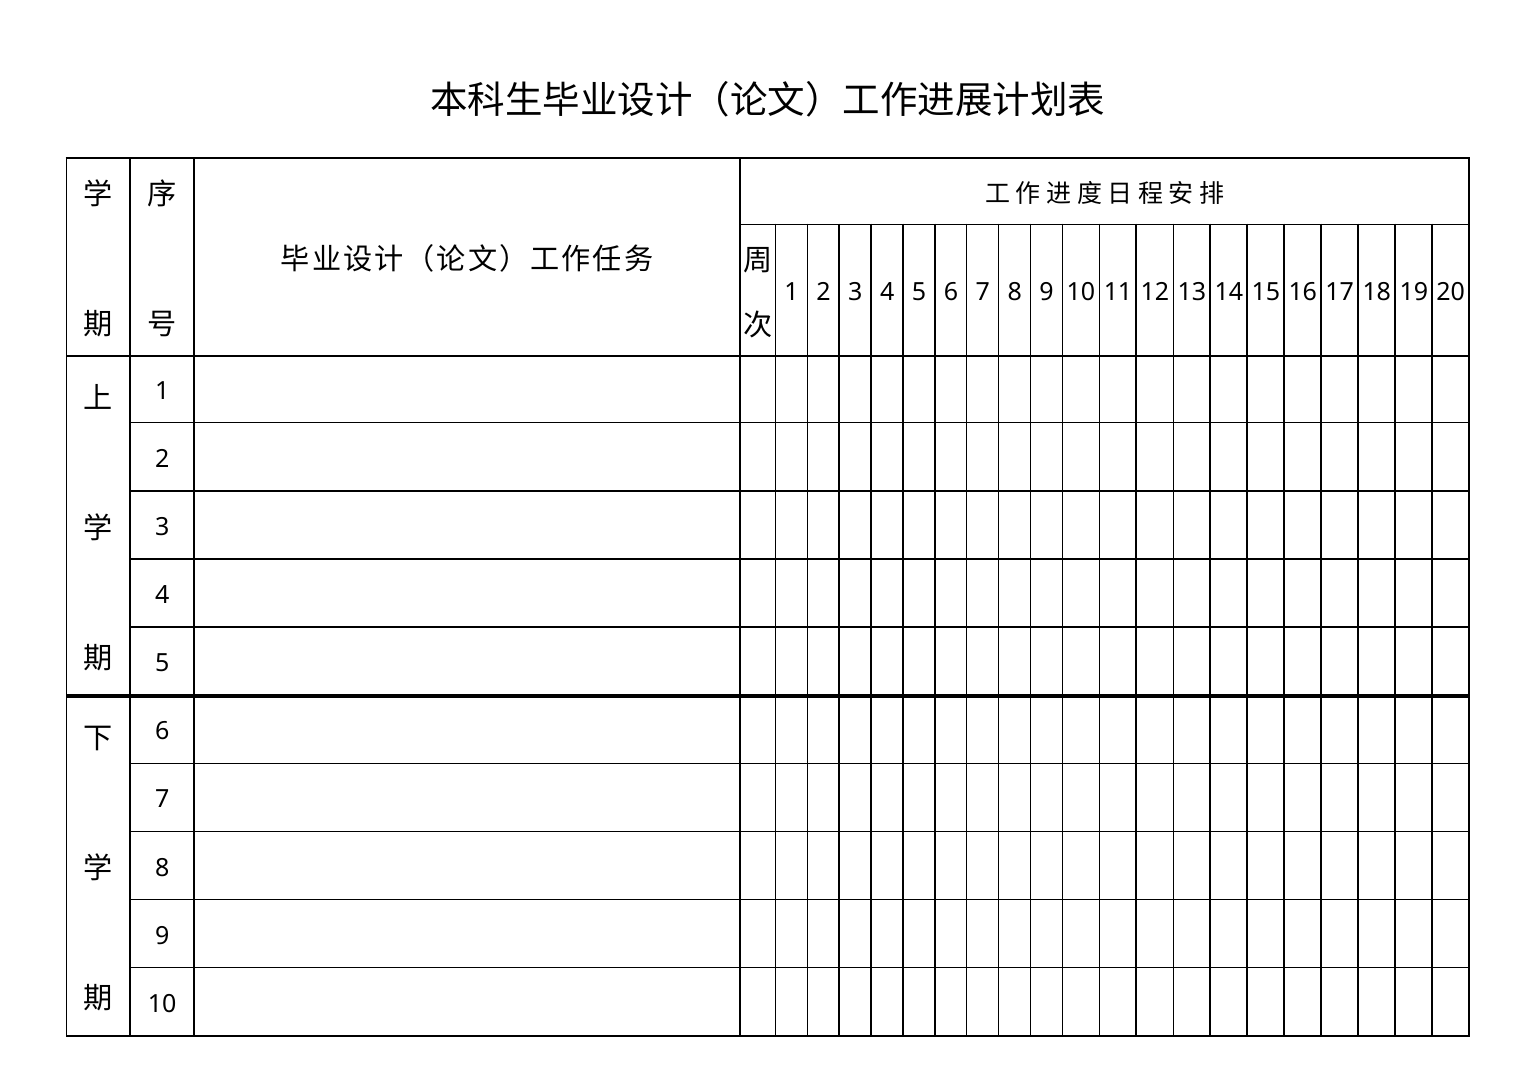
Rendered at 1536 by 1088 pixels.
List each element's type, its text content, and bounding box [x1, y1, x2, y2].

table_cell [999, 900, 1030, 967]
table_cell [1359, 357, 1394, 422]
table_cell [1063, 698, 1099, 762]
table_cell [1285, 423, 1320, 490]
table_cell [741, 900, 775, 967]
table_cell [1137, 560, 1173, 626]
table_cell [808, 832, 838, 899]
table_cell 2 [808, 225, 838, 355]
table_cell [1433, 764, 1468, 831]
table_cell [1359, 492, 1394, 558]
table_cell [1359, 698, 1394, 762]
table_cell [776, 492, 807, 558]
table_cell [1248, 968, 1283, 1035]
table_cell [840, 423, 870, 490]
table_cell [872, 560, 902, 626]
table_cell [967, 832, 998, 899]
table_cell [1211, 357, 1246, 422]
table_cell [840, 900, 870, 967]
table_cell [1322, 698, 1357, 762]
table_cell [1174, 357, 1209, 422]
table_cell [195, 968, 739, 1035]
table_cell [1100, 764, 1135, 831]
table_cell 8 [131, 832, 193, 899]
table_cell [967, 357, 998, 422]
table_cell [936, 423, 966, 490]
table_cell [1285, 560, 1320, 626]
table_cell 9 [131, 900, 193, 967]
table_cell [776, 698, 807, 762]
table_cell [872, 764, 902, 831]
table_cell [808, 560, 838, 626]
table_cell [1433, 900, 1468, 967]
table_cell [904, 560, 934, 626]
table_cell [1285, 764, 1320, 831]
table_cell [872, 357, 902, 422]
table_cell [1063, 560, 1099, 626]
table_cell [1285, 832, 1320, 899]
table_cell [1174, 560, 1209, 626]
table_cell [999, 357, 1030, 422]
table_cell [967, 698, 998, 762]
table_cell [1063, 764, 1099, 831]
table_cell [1211, 832, 1246, 899]
table_cell [1248, 357, 1283, 422]
table_cell [195, 357, 739, 422]
table_cell [1322, 764, 1357, 831]
table_cell [967, 423, 998, 490]
table_cell [808, 900, 838, 967]
table_cell 20 [1433, 225, 1468, 355]
table_cell 4 [131, 560, 193, 626]
table_cell [808, 698, 838, 762]
table_cell [999, 698, 1030, 762]
table_cell [1322, 832, 1357, 899]
table_cell [1174, 628, 1209, 694]
table_cell 15 [1248, 225, 1283, 355]
table_cell [967, 764, 998, 831]
table_cell [1359, 900, 1394, 967]
table_cell [1137, 357, 1173, 422]
table_cell [872, 900, 902, 967]
table_cell [872, 968, 902, 1035]
table_header 序 号 [131, 159, 193, 355]
table_cell [904, 628, 934, 694]
table_cell [1396, 628, 1431, 694]
table_cell [1285, 698, 1320, 762]
table_cell 12 [1137, 225, 1173, 355]
table_cell [1137, 832, 1173, 899]
table_cell [741, 357, 775, 422]
table_cell 3 [840, 225, 870, 355]
table_cell [741, 764, 775, 831]
table_header 毕业设计（论文）工作任务 [195, 159, 739, 355]
table_cell [1100, 423, 1135, 490]
table_cell 18 [1359, 225, 1394, 355]
table_cell [1211, 698, 1246, 762]
table_cell 7 [131, 764, 193, 831]
table_cell [1137, 628, 1173, 694]
table_cell 17 [1322, 225, 1357, 355]
table_cell [776, 764, 807, 831]
table_cell [1285, 628, 1320, 694]
table_cell [840, 492, 870, 558]
table_cell [904, 968, 934, 1035]
table_cell 6 [131, 698, 193, 762]
table_cell [1322, 423, 1357, 490]
table_cell 11 [1100, 225, 1135, 355]
table_cell [967, 900, 998, 967]
table_cell [1063, 968, 1099, 1035]
table_cell [1433, 968, 1468, 1035]
table_cell [1100, 628, 1135, 694]
table_cell [195, 832, 739, 899]
table_cell [1396, 764, 1431, 831]
table_cell [936, 628, 966, 694]
table_cell [195, 900, 739, 967]
table_cell [1031, 357, 1062, 422]
table_cell [808, 492, 838, 558]
table_cell [1322, 357, 1357, 422]
table_cell [1174, 900, 1209, 967]
table_cell [904, 900, 934, 967]
table_cell 10 [1063, 225, 1099, 355]
table_cell [1285, 492, 1320, 558]
table_cell [1100, 698, 1135, 762]
table_cell 3 [131, 492, 193, 558]
table_cell [741, 492, 775, 558]
table_cell [936, 832, 966, 899]
table_cell [1285, 900, 1320, 967]
table_cell 9 [1031, 225, 1062, 355]
table_cell [936, 764, 966, 831]
table_cell [1031, 423, 1062, 490]
table_cell [999, 492, 1030, 558]
table_cell [1211, 628, 1246, 694]
table_cell [741, 560, 775, 626]
table_cell [840, 560, 870, 626]
table_cell [1359, 628, 1394, 694]
table_cell [904, 698, 934, 762]
table_cell 16 [1285, 225, 1320, 355]
table_cell [872, 423, 902, 490]
table_cell [1063, 832, 1099, 899]
table_cell [872, 628, 902, 694]
table_cell [1063, 900, 1099, 967]
table_cell [999, 560, 1030, 626]
table_cell [195, 423, 739, 490]
table_cell [741, 698, 775, 762]
table_cell [1248, 628, 1283, 694]
table_cell [840, 968, 870, 1035]
table_cell [1137, 698, 1173, 762]
table_cell [1100, 492, 1135, 558]
table_cell [1137, 423, 1173, 490]
table_cell [1031, 560, 1062, 626]
table_cell [1396, 698, 1431, 762]
table_cell [1396, 357, 1431, 422]
table_cell [936, 357, 966, 422]
table_cell 1 [131, 357, 193, 422]
table_cell [776, 628, 807, 694]
table_cell [1031, 764, 1062, 831]
table_cell [1174, 492, 1209, 558]
table_cell [872, 832, 902, 899]
table_cell [999, 968, 1030, 1035]
table_cell 周次 [741, 225, 775, 355]
table_cell [1285, 968, 1320, 1035]
text 本科生毕业设计（论文）工作进展计划表 [59, 65, 1476, 130]
table_cell [936, 968, 966, 1035]
table_cell [1031, 968, 1062, 1035]
table_cell [967, 968, 998, 1035]
table_cell [999, 628, 1030, 694]
table_cell [840, 698, 870, 762]
table_cell [1100, 968, 1135, 1035]
table_cell [967, 560, 998, 626]
table_cell [1248, 764, 1283, 831]
table_cell [1031, 628, 1062, 694]
table_cell [1031, 900, 1062, 967]
table_cell [1137, 900, 1173, 967]
table_cell [1359, 968, 1394, 1035]
table_cell [1211, 968, 1246, 1035]
table_cell [195, 492, 739, 558]
table_cell [1174, 764, 1209, 831]
table_cell 19 [1396, 225, 1431, 355]
table_cell [1031, 832, 1062, 899]
table_cell [741, 832, 775, 899]
table_cell [1063, 492, 1099, 558]
table_cell [1359, 423, 1394, 490]
table_cell 10 [131, 968, 193, 1035]
table_cell [1433, 423, 1468, 490]
table_cell [1248, 832, 1283, 899]
table_cell [195, 628, 739, 694]
table_cell [872, 492, 902, 558]
table_cell [1433, 357, 1468, 422]
table_cell [1031, 698, 1062, 762]
table_cell 14 [1211, 225, 1246, 355]
table_cell 5 [131, 628, 193, 694]
table_cell [1063, 628, 1099, 694]
table_cell 13 [1174, 225, 1209, 355]
table_cell 5 [904, 225, 934, 355]
table_cell [1433, 628, 1468, 694]
table_cell [1211, 492, 1246, 558]
table_cell [1396, 560, 1431, 626]
table_cell [776, 357, 807, 422]
table_cell [967, 492, 998, 558]
table_cell [808, 764, 838, 831]
table_cell [808, 968, 838, 1035]
table_cell [1248, 423, 1283, 490]
table_cell [741, 423, 775, 490]
table_cell [999, 764, 1030, 831]
table_cell [872, 698, 902, 762]
table_cell [776, 423, 807, 490]
table_cell [741, 628, 775, 694]
table_cell [1174, 423, 1209, 490]
table_cell [1322, 968, 1357, 1035]
table_cell [840, 357, 870, 422]
table_cell [840, 628, 870, 694]
table_cell [1100, 832, 1135, 899]
table_cell [1433, 492, 1468, 558]
table_cell [936, 900, 966, 967]
table_cell [1063, 357, 1099, 422]
table_cell [1396, 832, 1431, 899]
table_cell 2 [131, 423, 193, 490]
table_cell [808, 628, 838, 694]
table_cell [776, 832, 807, 899]
table_cell 1 [776, 225, 807, 355]
table_cell [195, 560, 739, 626]
table_cell [776, 900, 807, 967]
table_header 学 期 [67, 159, 129, 355]
table_cell [904, 764, 934, 831]
table_cell [904, 357, 934, 422]
table_cell [1100, 357, 1135, 422]
table_cell [1031, 492, 1062, 558]
table_cell [1211, 423, 1246, 490]
table_cell 7 [967, 225, 998, 355]
table_cell [195, 764, 739, 831]
table_cell 6 [936, 225, 966, 355]
table_cell [741, 968, 775, 1035]
table_cell [1396, 968, 1431, 1035]
table_cell [1248, 492, 1283, 558]
table_cell [999, 423, 1030, 490]
table_cell [1396, 900, 1431, 967]
table_cell [1137, 492, 1173, 558]
table_cell [1248, 560, 1283, 626]
table_cell [1322, 900, 1357, 967]
table_cell [1174, 968, 1209, 1035]
table_cell [1433, 698, 1468, 762]
table_cell [1137, 764, 1173, 831]
table_cell [1137, 968, 1173, 1035]
table_cell [1359, 764, 1394, 831]
table_cell [1248, 900, 1283, 967]
table_cell [1100, 560, 1135, 626]
table_cell [195, 698, 739, 762]
table_cell [1396, 492, 1431, 558]
table_cell 4 [872, 225, 902, 355]
table_header 工 作 进 度 日 程 安 排 [741, 159, 1468, 224]
table_cell [999, 832, 1030, 899]
table_cell [1359, 832, 1394, 899]
table_cell [904, 832, 934, 899]
table_cell [1211, 764, 1246, 831]
table_cell [1396, 423, 1431, 490]
table_cell 上 学 期 [67, 357, 129, 694]
table_cell [1174, 698, 1209, 762]
table_cell [967, 628, 998, 694]
table_cell [936, 560, 966, 626]
table_cell [776, 560, 807, 626]
table_cell [1285, 357, 1320, 422]
table_cell [904, 492, 934, 558]
table_cell [1211, 560, 1246, 626]
table_cell [1211, 900, 1246, 967]
table_cell [776, 968, 807, 1035]
table_cell [840, 764, 870, 831]
table_cell [904, 423, 934, 490]
table_cell 8 [999, 225, 1030, 355]
table_cell [1248, 698, 1283, 762]
table_cell [1322, 628, 1357, 694]
table_cell [808, 423, 838, 490]
table_cell [1433, 560, 1468, 626]
table_cell [1174, 832, 1209, 899]
table_cell [1322, 560, 1357, 626]
table_cell [1433, 832, 1468, 899]
table_cell [1063, 423, 1099, 490]
table_cell [840, 832, 870, 899]
table_cell [808, 357, 838, 422]
table_cell [1322, 492, 1357, 558]
table_cell [936, 698, 966, 762]
table_cell [1359, 560, 1394, 626]
table_cell 下 学 期 [67, 698, 129, 1035]
table_cell [1100, 900, 1135, 967]
table_cell [936, 492, 966, 558]
